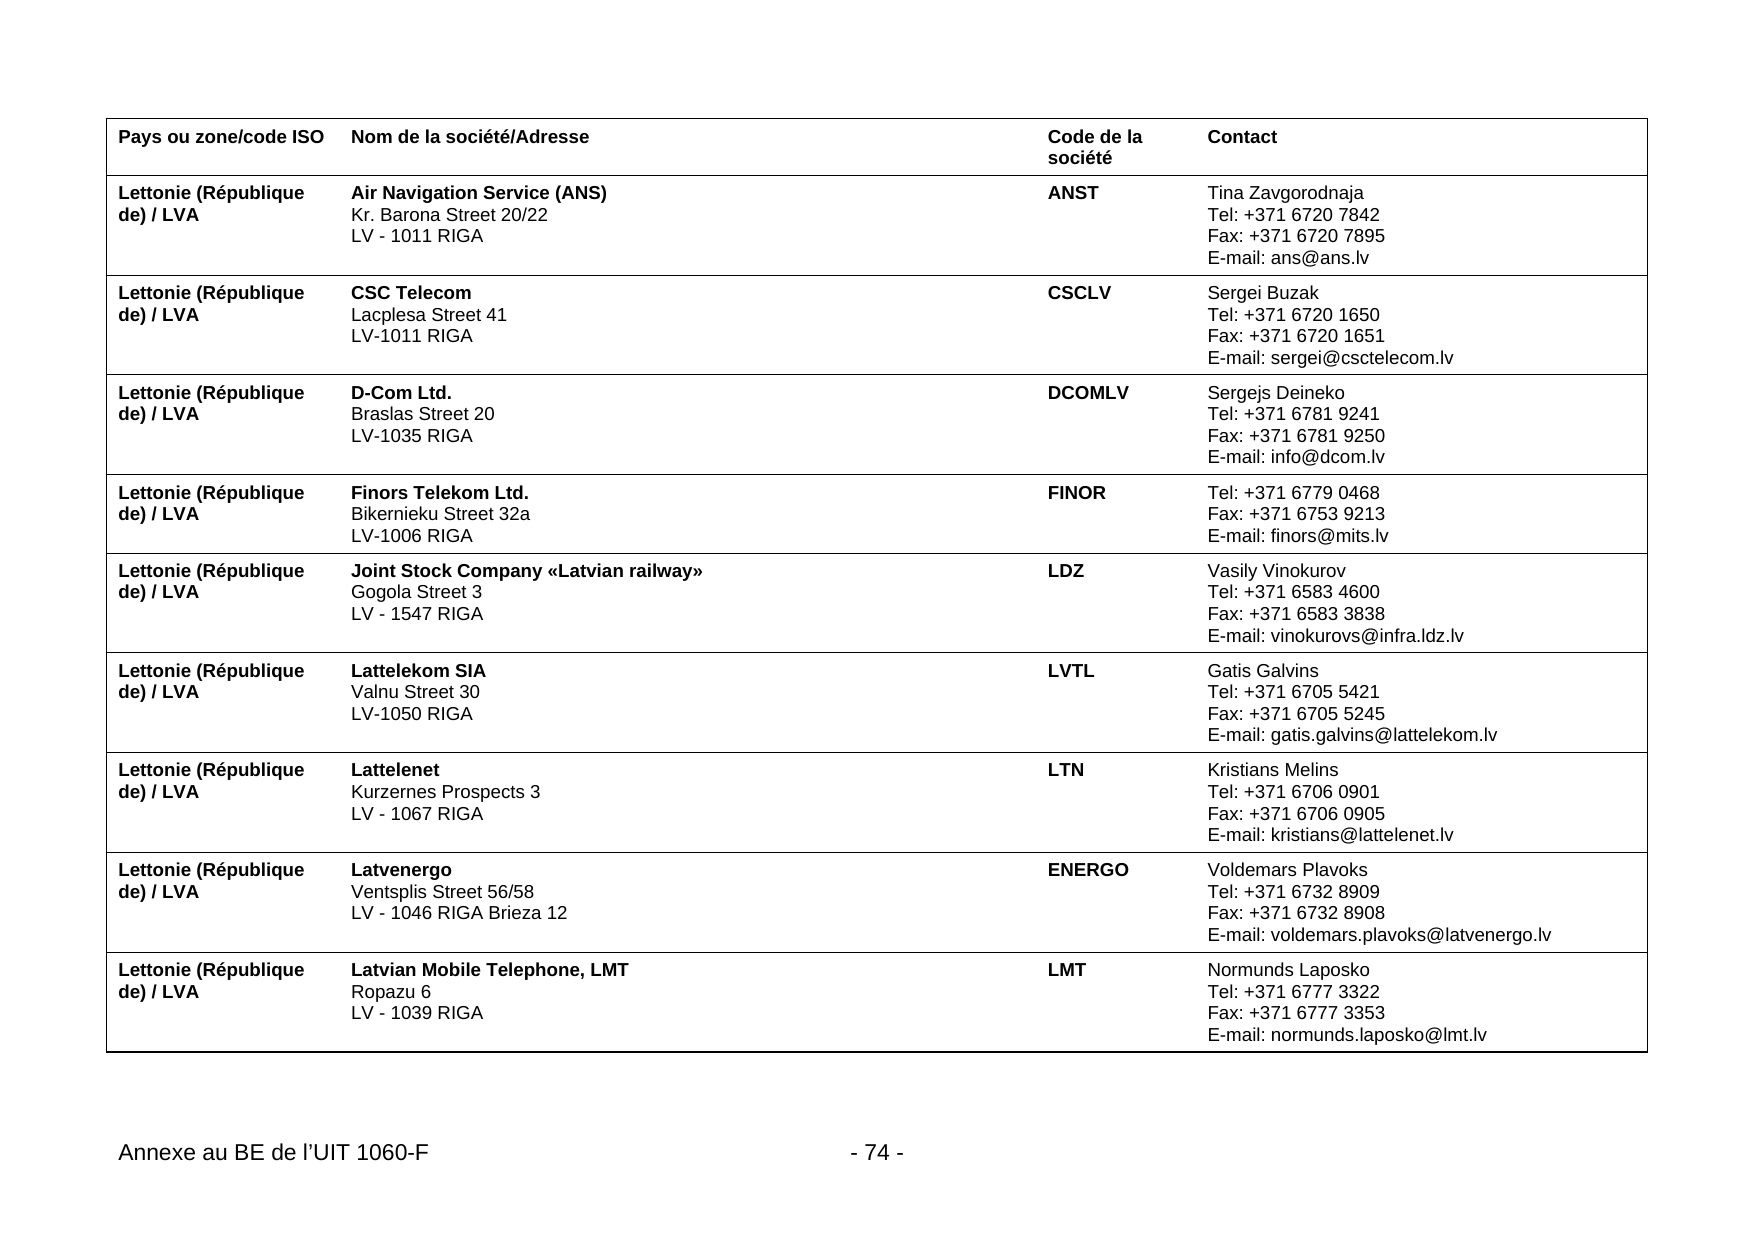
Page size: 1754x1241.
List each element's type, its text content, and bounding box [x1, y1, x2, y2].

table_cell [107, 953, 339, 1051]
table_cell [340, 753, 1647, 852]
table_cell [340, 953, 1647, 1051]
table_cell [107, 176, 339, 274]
table_header Pays ou zone/code ISO [107, 119, 339, 175]
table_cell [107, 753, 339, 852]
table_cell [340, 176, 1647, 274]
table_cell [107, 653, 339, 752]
table_header Code de la société [1019, 119, 1196, 175]
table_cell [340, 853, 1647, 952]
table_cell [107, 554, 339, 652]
table_header Nom de la société/Adresse [340, 119, 1019, 175]
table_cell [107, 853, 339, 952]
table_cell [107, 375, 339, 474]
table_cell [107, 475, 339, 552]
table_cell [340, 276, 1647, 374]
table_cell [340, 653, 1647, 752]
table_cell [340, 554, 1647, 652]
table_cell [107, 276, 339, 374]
table_header Contact [1196, 119, 1647, 175]
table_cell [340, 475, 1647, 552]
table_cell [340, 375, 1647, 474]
